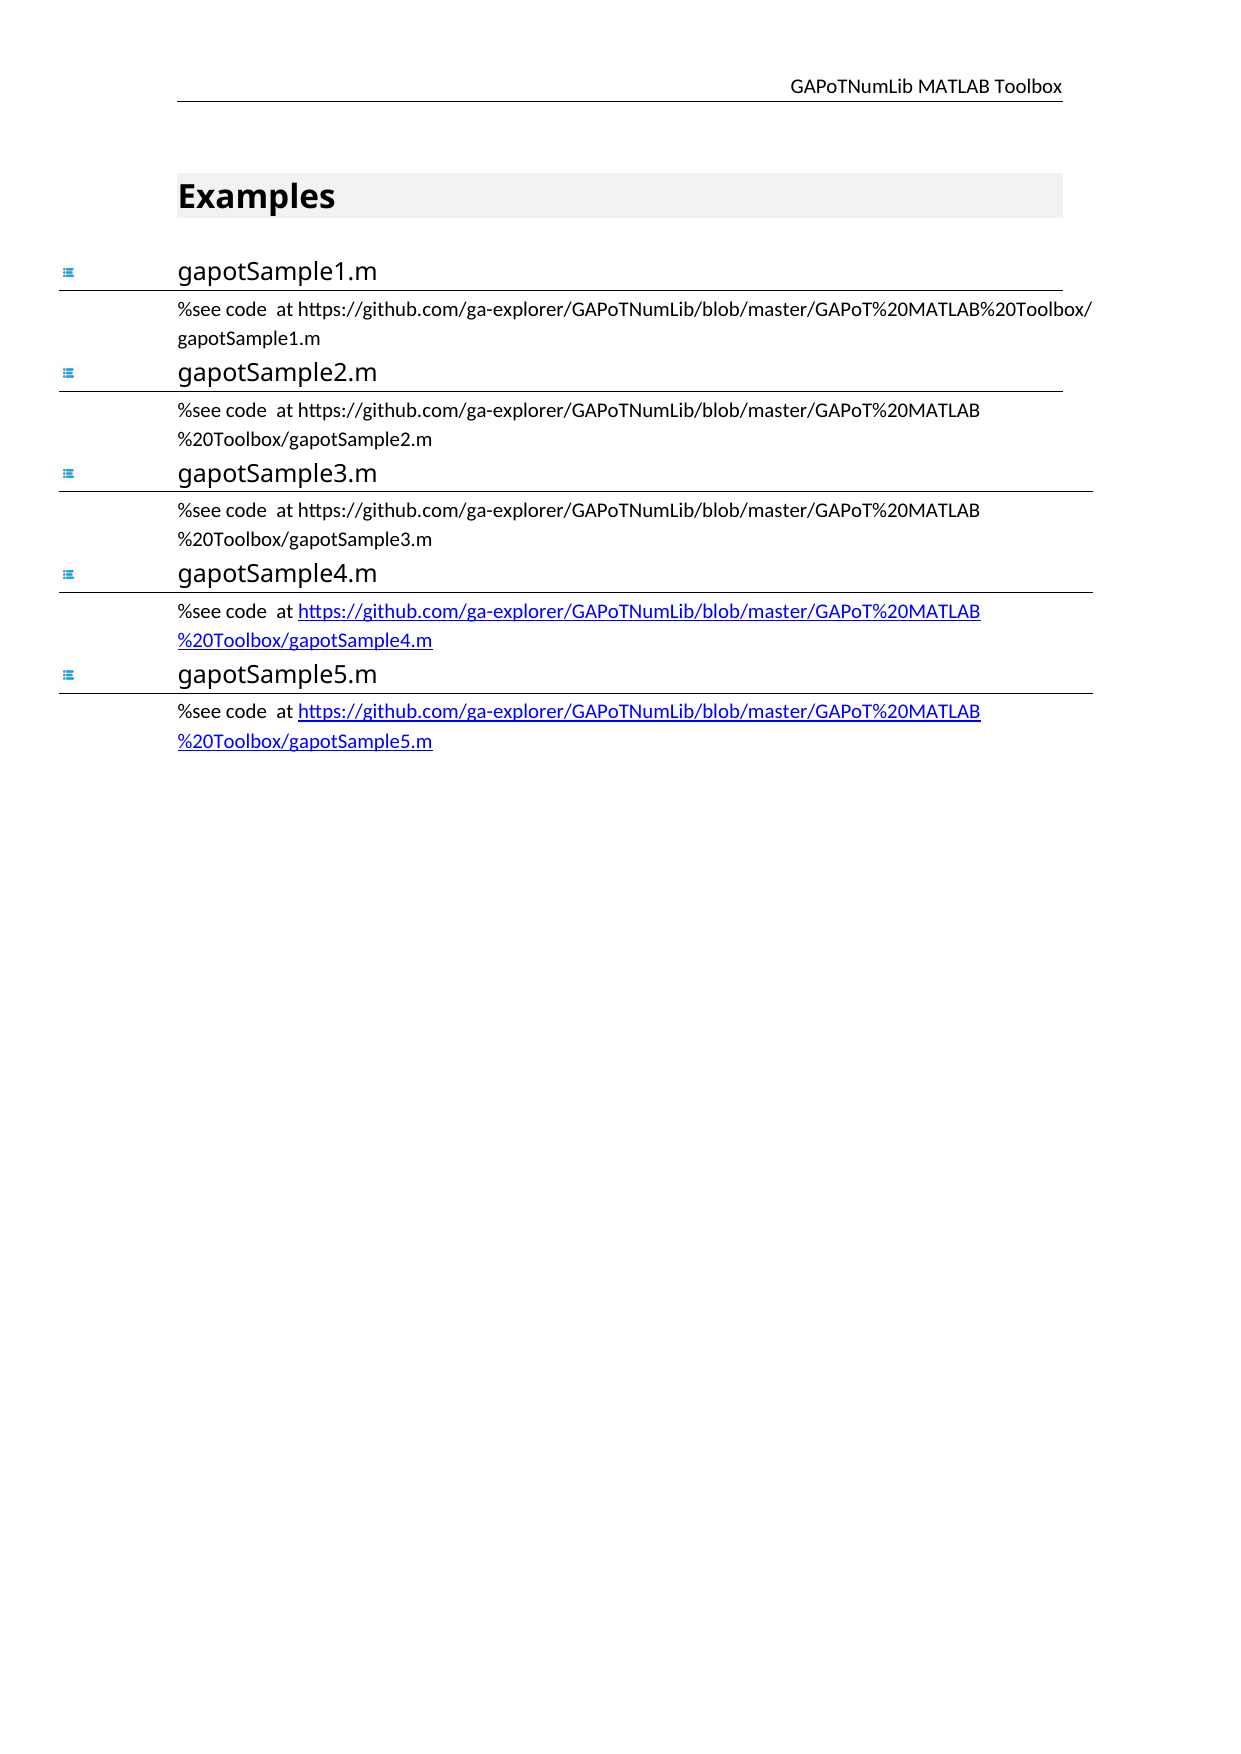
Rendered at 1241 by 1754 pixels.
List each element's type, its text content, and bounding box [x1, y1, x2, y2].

text %see code at https://github.com/ga-explorer/GAPoTNumLib/blob/master/GAPoT%20MATLAB%20Toolbox/gapotSample4.m [177, 598, 1093, 653]
subtitle Examples [177, 173, 1063, 218]
text %see code at https://github.com/ga-explorer/GAPoTNumLib/blob/master/GAPoT%20MATLAB%20Toolbox/gapotSample2.m [177, 397, 1093, 451]
text %see code at https://github.com/ga-explorer/GAPoTNumLib/blob/master/GAPoT%20MATLAB%20Toolbox/gapotSample3.m [177, 497, 1093, 552]
picture [60, 465, 77, 482]
list gapotSample5.m [59, 656, 1093, 693]
list gapotSample3.m [59, 455, 1093, 491]
picture [60, 364, 77, 382]
text %see code at https://github.com/ga-explorer/GAPoTNumLib/blob/master/GAPoT%20MATLAB%20Toolbox/gapotSample5.m [177, 699, 1093, 753]
list gapotSample1.m [59, 254, 1063, 290]
list gapotSample2.m [59, 354, 1063, 391]
picture [60, 264, 77, 281]
picture [60, 666, 77, 684]
text %see code at https://github.com/ga-explorer/GAPoTNumLib/blob/master/GAPoT%20MATLAB%20Toolbox/gapotSample1.m [177, 296, 1108, 351]
list gapotSample4.m [59, 556, 1093, 592]
picture [60, 566, 77, 583]
